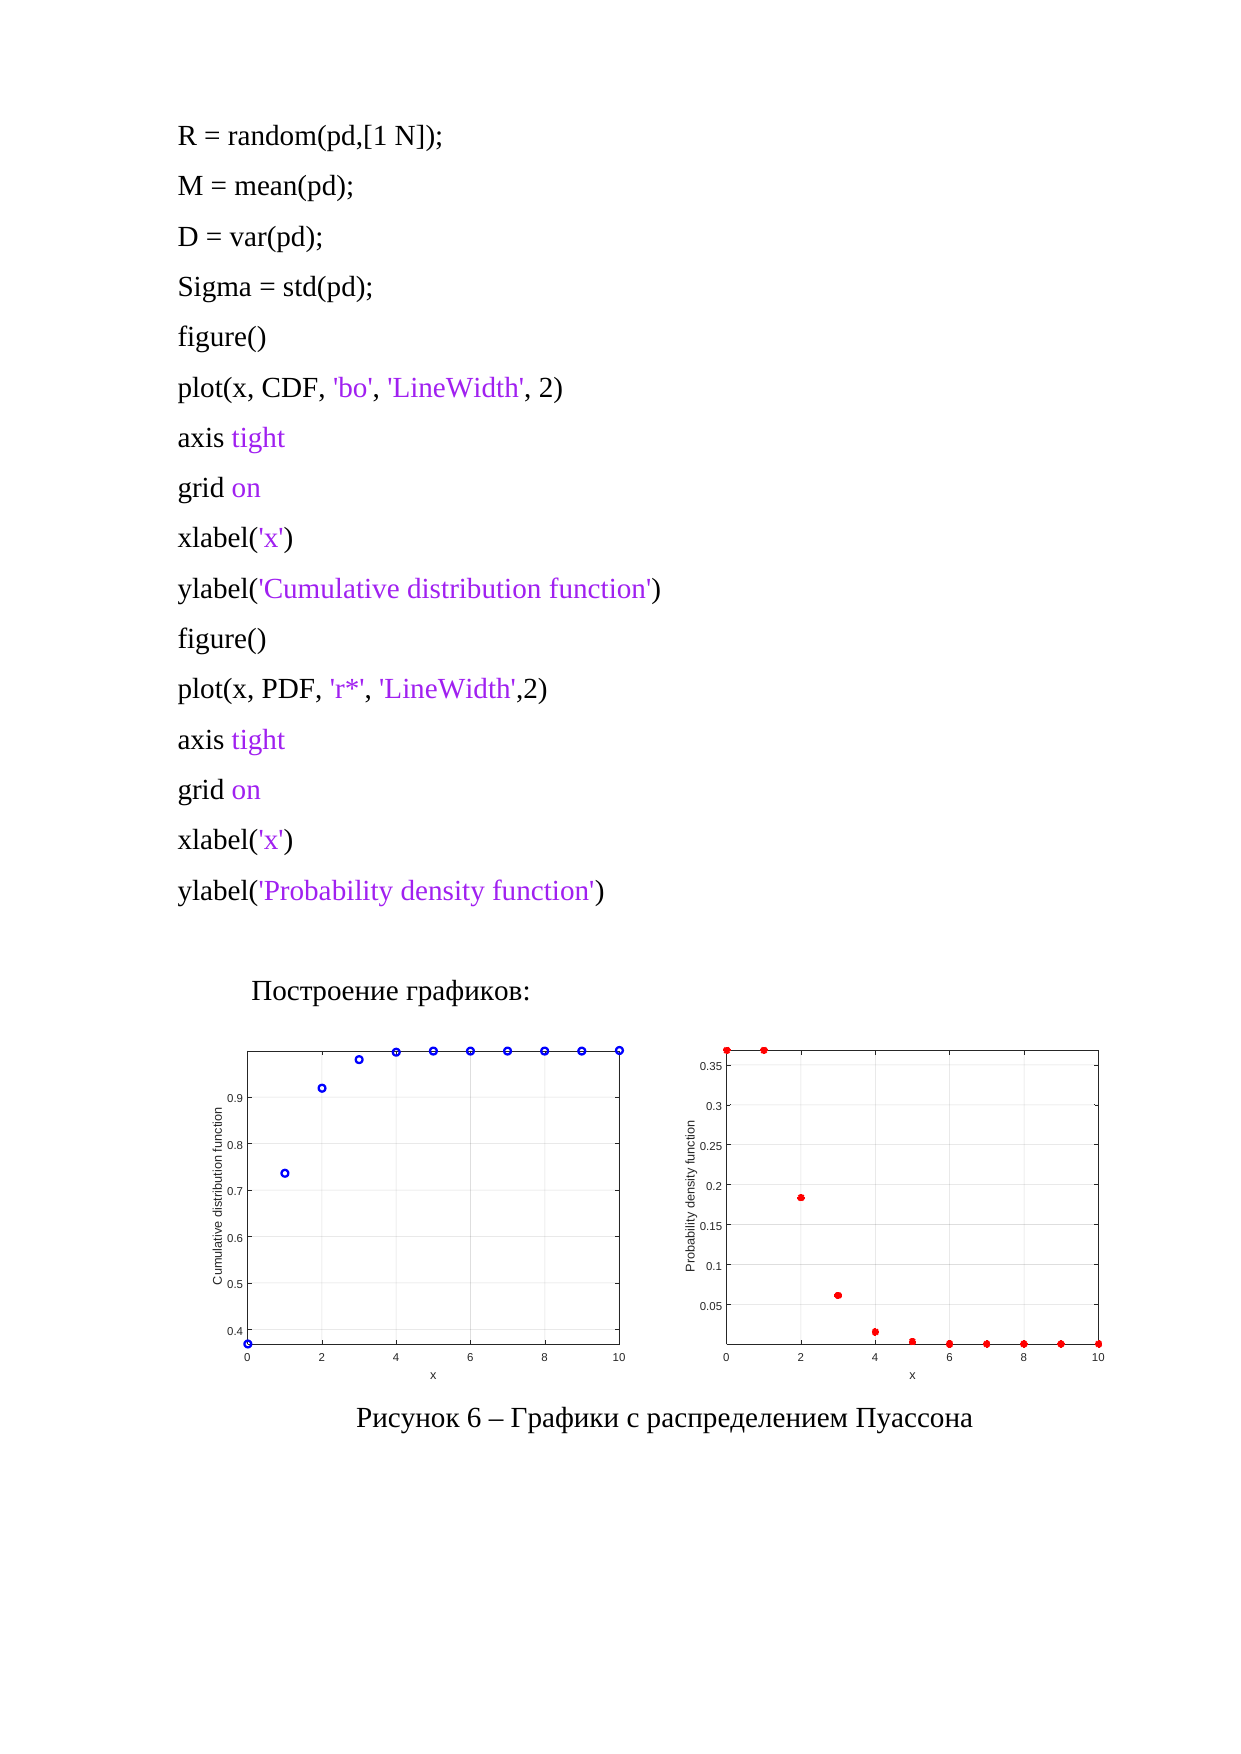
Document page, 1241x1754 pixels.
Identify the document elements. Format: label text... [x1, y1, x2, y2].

text ylabel('Cumulative distribution function') [177, 571, 1152, 604]
text grid on [177, 772, 1152, 806]
text M = mean(pd); [177, 168, 1152, 202]
text D = var(pd); [177, 219, 1152, 252]
text axis tight [177, 420, 1152, 453]
text grid on [177, 470, 1152, 504]
text figure() [177, 621, 1152, 655]
text xlabel('x') [177, 521, 1152, 554]
text Sigma = std(pd); [177, 269, 1152, 303]
text ylabel('Probability density function') [177, 873, 1152, 906]
text plot(x, CDF, 'bo', 'LineWidth', 2) [177, 370, 1152, 403]
text Построение графиков: [177, 973, 1152, 1007]
text figure() [177, 319, 1152, 353]
text Рисунок 6 – Графики с распределением Пуассона [177, 1400, 1152, 1433]
text axis tight [177, 722, 1152, 755]
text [177, 118, 1152, 152]
text plot(x, PDF, 'r*', 'LineWidth',2) [177, 672, 1152, 705]
text xlabel('x') [177, 822, 1152, 856]
